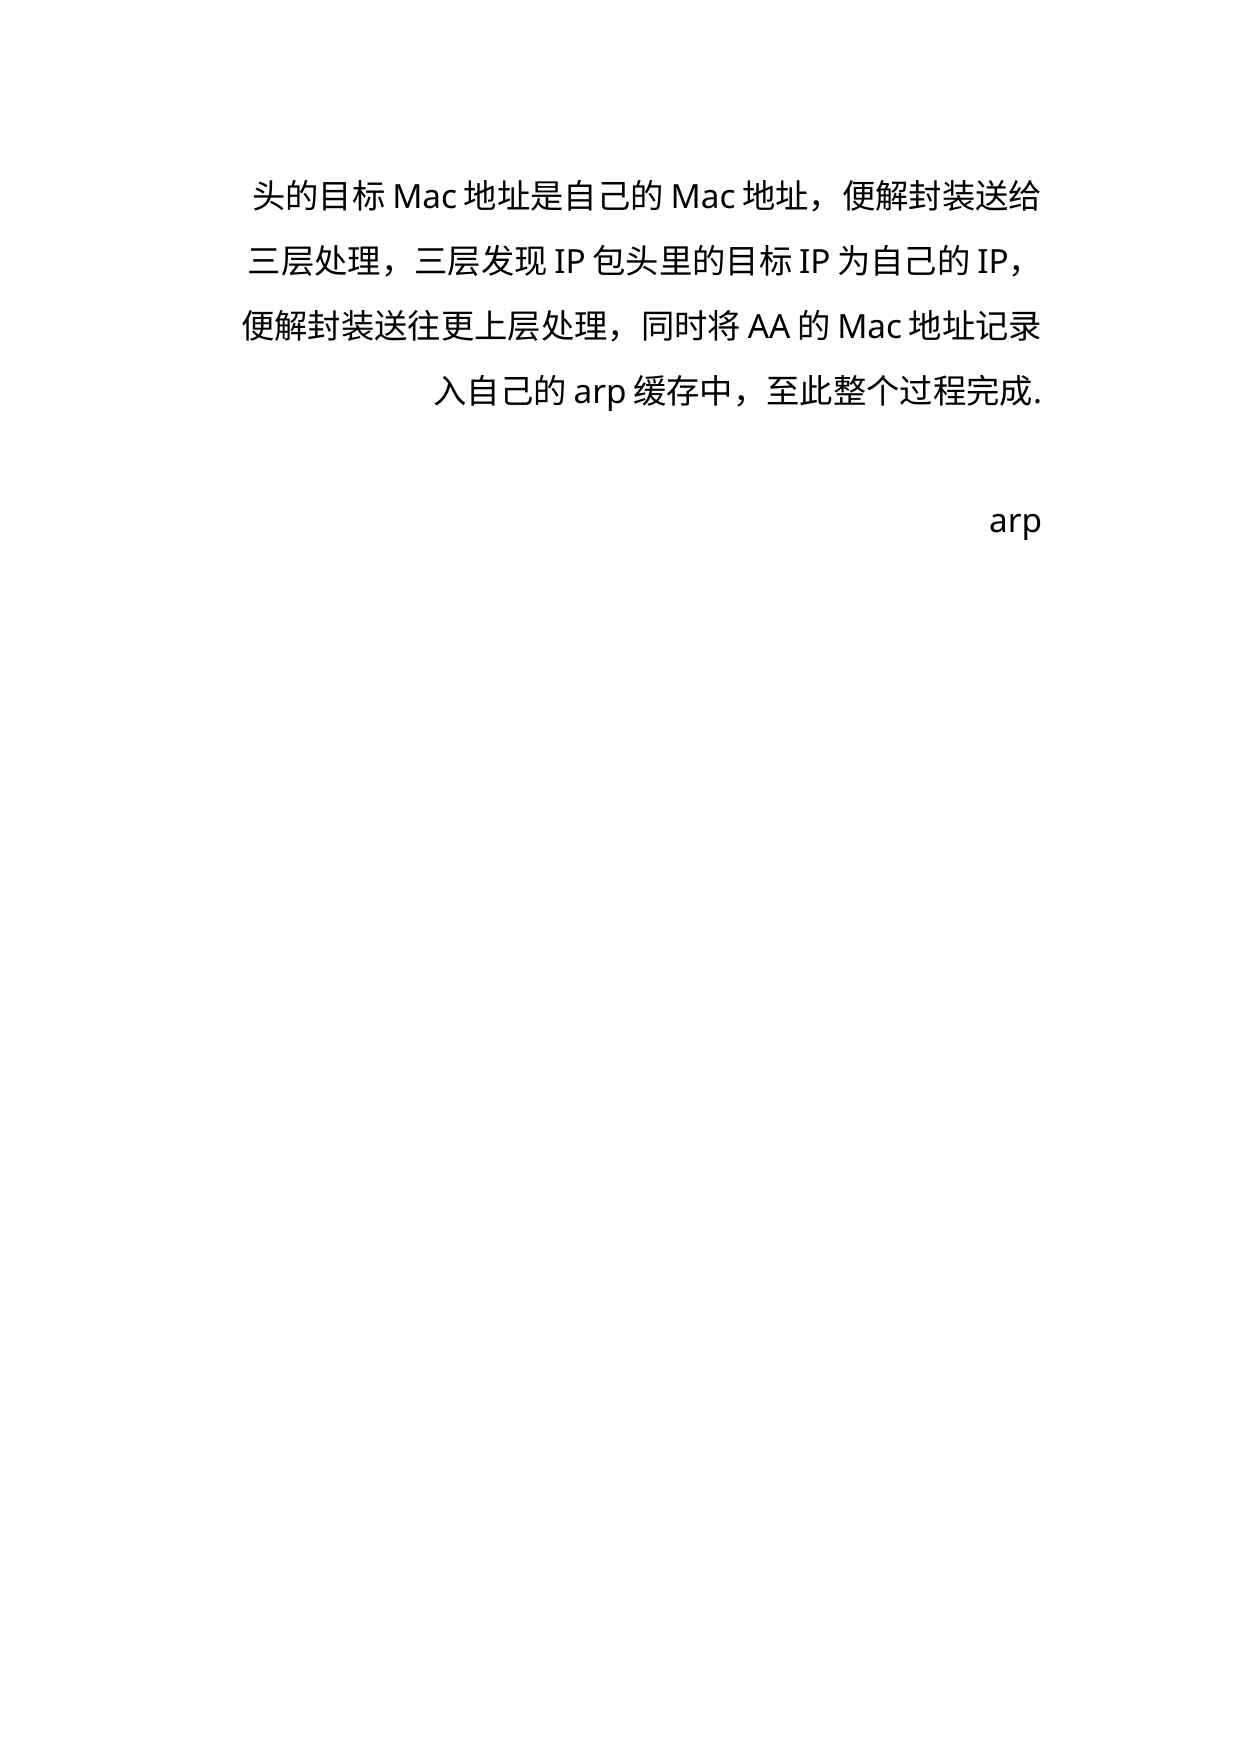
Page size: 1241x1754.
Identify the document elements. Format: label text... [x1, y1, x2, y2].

text arp [187, 487, 1042, 552]
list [187, 162, 1042, 422]
